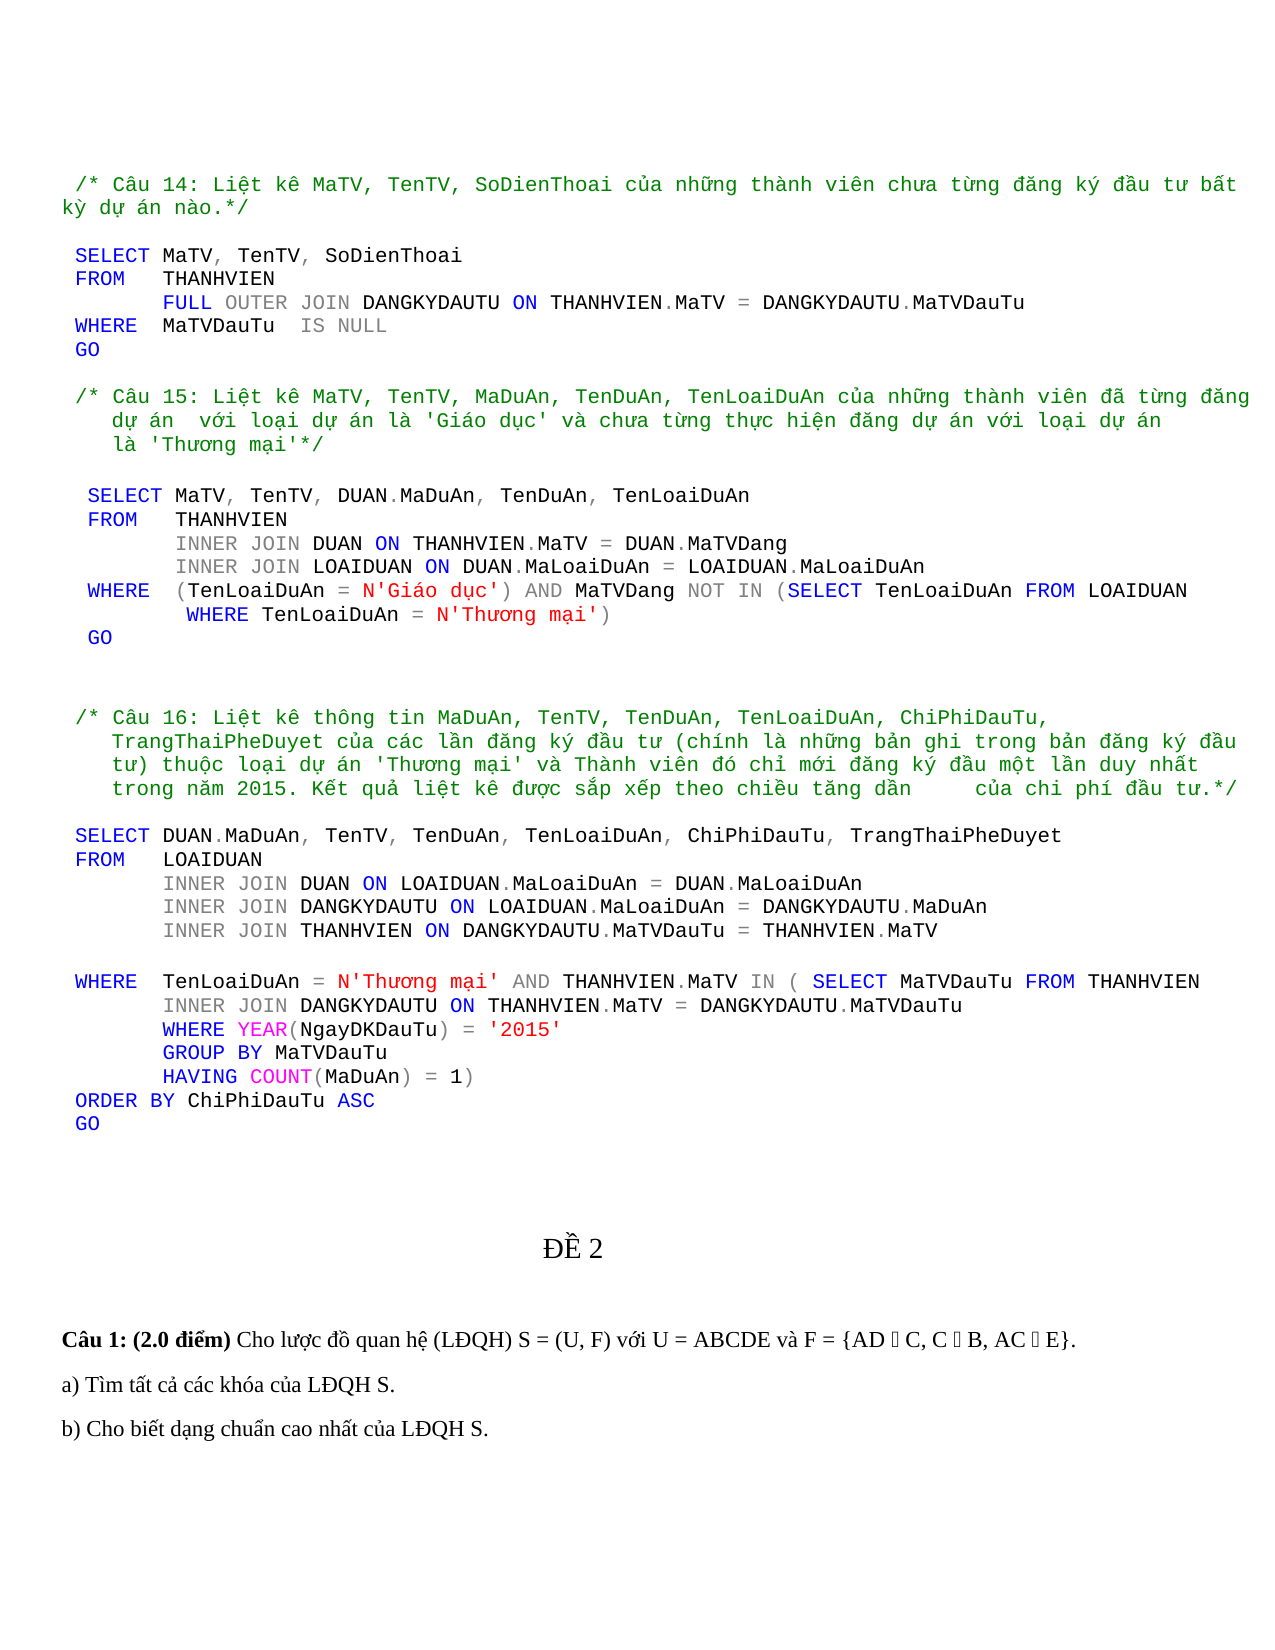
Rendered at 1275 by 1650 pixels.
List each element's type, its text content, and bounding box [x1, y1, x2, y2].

text WHERE YEAR(NgayDKDauTu) = '2015' [61, 1019, 1255, 1042]
text ORDER BY ChiPhiDauTu ASC [61, 1090, 1255, 1113]
text dự án với loại dự án là 'Giáo dục' và chưa từng thực hiện đăng dự án với loại dự án [61, 410, 1255, 434]
text INNER JOIN DANGKYDAUTU ON THANHVIEN.MaTV = DANGKYDAUTU.MaTVDauTu [61, 995, 1255, 1019]
text /* Câu 14: Liệt kê MaTV, TenTV, SoDienThoai của những thành viên chưa từng đăng ký đầu tư bất kỳ dự án nào.*/ [61, 174, 1255, 221]
text SELECT DUAN.MaDuAn, TenTV, TenDuAn, TenLoaiDuAn, ChiPhiDauTu, TrangThaiPheDuyet [61, 825, 1255, 849]
text /* Câu 16: Liệt kê thông tin MaDuAn, TenTV, TenDuAn, TenLoaiDuAn, ChiPhiDauTu, [61, 707, 1255, 731]
text INNER JOIN LOAIDUAN ON DUAN.MaLoaiDuAn = LOAIDUAN.MaLoaiDuAn [61, 556, 1255, 580]
text TrangThaiPheDuyet của các lần đăng ký đầu tư (chính là những bản ghi trong bản đăng ký đầu [61, 731, 1255, 754]
text tư) thuộc loại dự án 'Thương mại' và Thành viên đó chỉ mới đăng ký đầu một lần duy nhất [61, 754, 1255, 778]
text SELECT MaTV, TenTV, SoDienThoai [61, 244, 1255, 268]
text GO [61, 1113, 1255, 1137]
text FROM THANHVIEN [61, 509, 1255, 533]
text SELECT MaTV, TenTV, DUAN.MaDuAn, TenDuAn, TenLoaiDuAn [61, 485, 1255, 509]
text WHERE TenLoaiDuAn = N'Thương mại' AND THANHVIEN.MaTV IN ( SELECT MaTVDauTu FROM THANHVIEN [61, 971, 1255, 995]
text FULL OUTER JOIN DANGKYDAUTU ON THANHVIEN.MaTV = DANGKYDAUTU.MaTVDauTu [61, 292, 1255, 316]
text WHERE TenLoaiDuAn = N'Thương mại') [61, 604, 1255, 627]
text a) Tìm tất cả các khóa của LĐQH S. [61, 1371, 1205, 1397]
text b) Cho biết dạng chuẩn cao nhất của LĐQH S. [61, 1416, 1205, 1442]
text WHERE (TenLoaiDuAn = N'Giáo dục') AND MaTVDang NOT IN (SELECT TenLoaiDuAn FROM LOAIDUAN [61, 580, 1255, 604]
text GO [61, 627, 1255, 651]
text ĐỀ 2 [61, 1231, 1255, 1264]
text /* Câu 15: Liệt kê MaTV, TenTV, MaDuAn, TenDuAn, TenLoaiDuAn của những thành viên đã từng đăng [61, 386, 1255, 410]
text GO [61, 339, 1255, 363]
text Câu 1: (2.0 điểm) Cho lược đồ quan hệ (LĐQH) S = (U, F) với U = ABCDE và F = {AD C, C B, AC E}. [61, 1326, 1205, 1352]
text là 'Thương mại'*/ [61, 434, 1255, 457]
text WHERE MaTVDauTu IS NULL [61, 316, 1255, 339]
text INNER JOIN DANGKYDAUTU ON LOAIDUAN.MaLoaiDuAn = DANGKYDAUTU.MaDuAn [61, 896, 1255, 920]
text FROM THANHVIEN [61, 268, 1255, 292]
text GROUP BY MaTVDauTu [61, 1042, 1255, 1066]
text INNER JOIN DUAN ON LOAIDUAN.MaLoaiDuAn = DUAN.MaLoaiDuAn [61, 872, 1255, 896]
text FROM LOAIDUAN [61, 849, 1255, 872]
text INNER JOIN DUAN ON THANHVIEN.MaTV = DUAN.MaTVDang [61, 533, 1255, 556]
text INNER JOIN THANHVIEN ON DANGKYDAUTU.MaTVDauTu = THANHVIEN.MaTV [61, 920, 1255, 943]
text HAVING COUNT(MaDuAn) = 1) [61, 1066, 1255, 1090]
text trong năm 2015. Kết quả liệt kê được sắp xếp theo chiều tăng dần của chi phí đầu tư.*/ [61, 778, 1255, 802]
